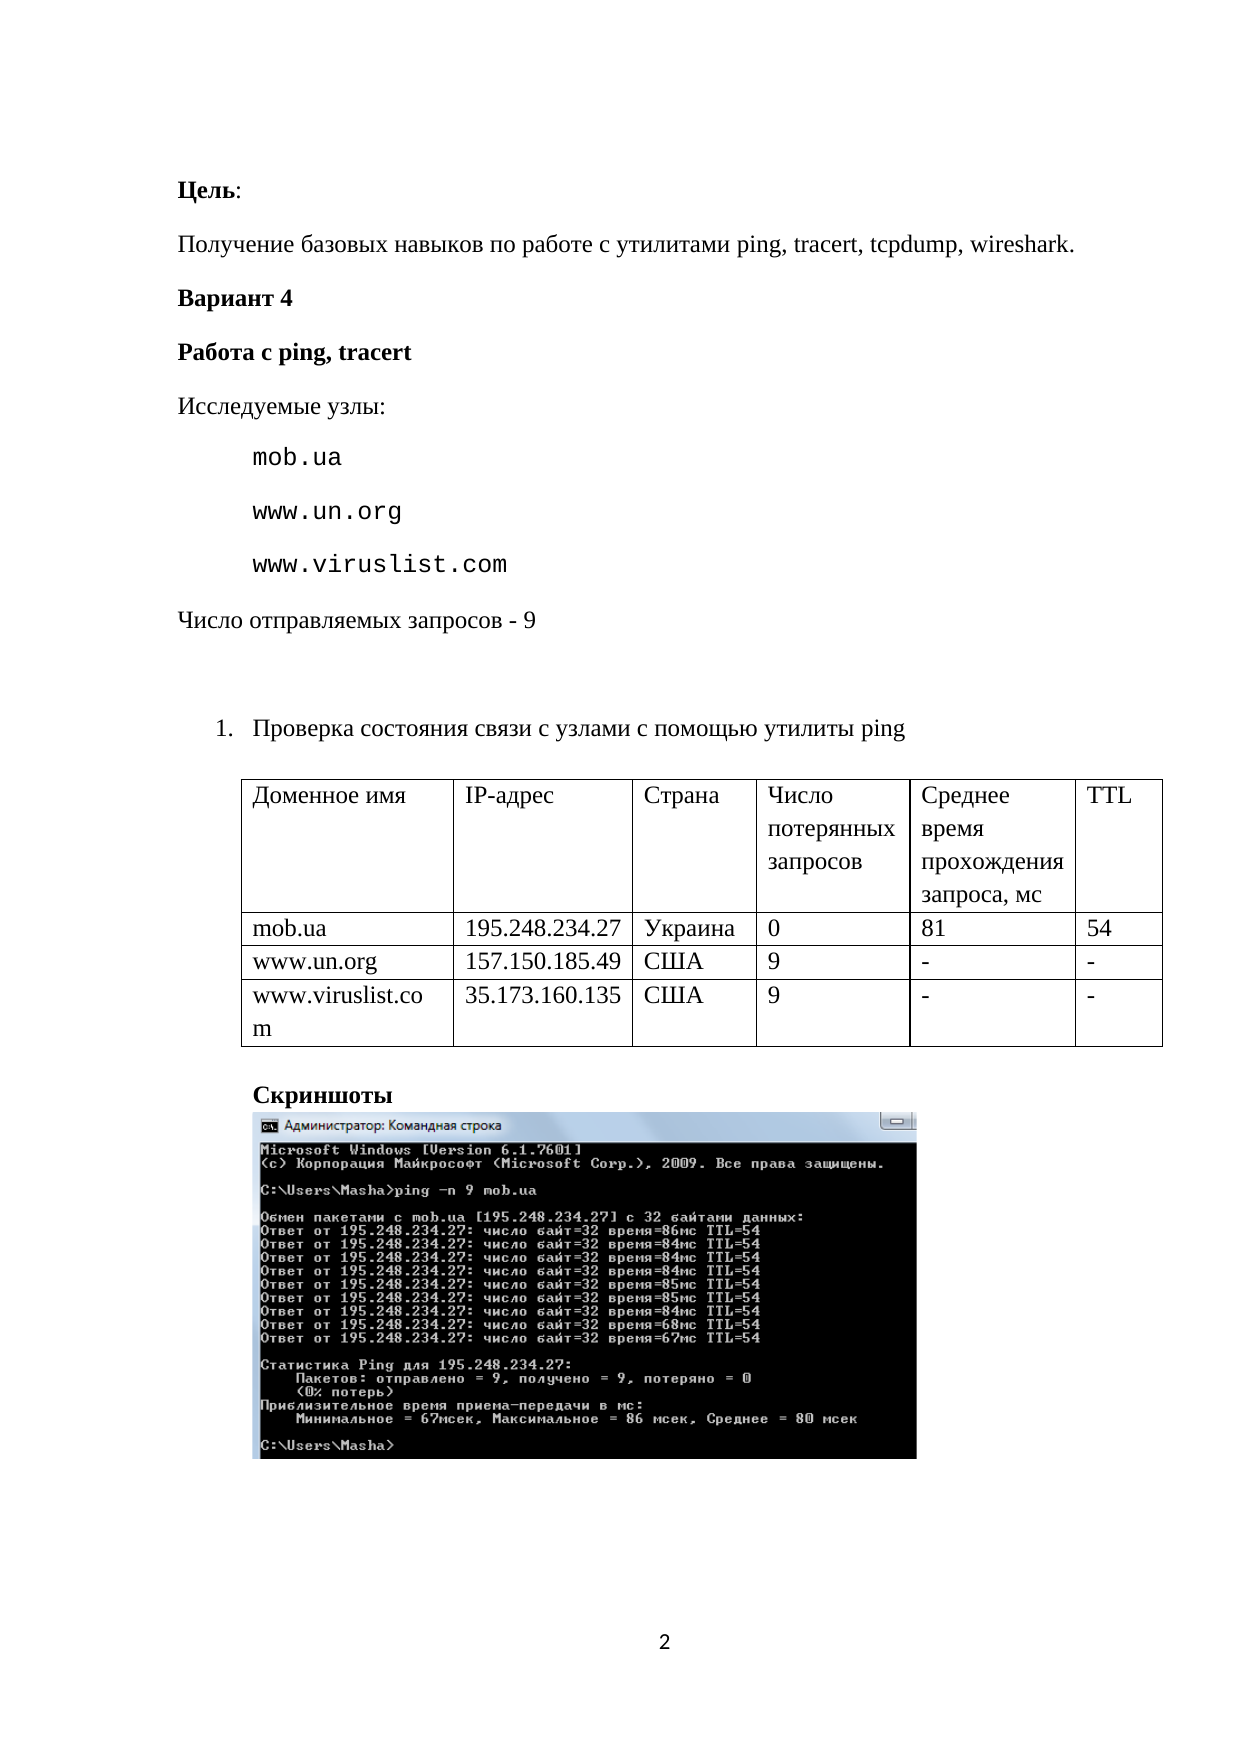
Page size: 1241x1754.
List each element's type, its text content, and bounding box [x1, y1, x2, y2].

table_cell - [911, 980, 1075, 1046]
text Получение базовых навыков по работе с утилитами ping, tracert, tcpdump, wireshark. [177, 229, 1152, 258]
table_cell 0 [757, 913, 909, 945]
table_cell США [633, 946, 756, 979]
text www.un.org [177, 499, 1152, 527]
text Вариант 4 [177, 283, 1152, 312]
text mob.ua [177, 445, 1152, 473]
table_header Среднее время прохождения запроса, мс [911, 780, 1075, 912]
table_cell www.un.org [242, 946, 453, 979]
text Исследуемые узлы: [177, 391, 1152, 420]
table_cell mob.ua [242, 913, 453, 945]
table_cell 195.248.234.27 [454, 913, 632, 945]
table_cell 35.173.160.135 [454, 980, 632, 1046]
table_cell 9 [757, 980, 909, 1046]
table_cell 54 [1076, 913, 1162, 945]
list Проверка состояния связи с узлами с помощью утилиты ping [215, 713, 1152, 742]
table_cell - [911, 946, 1075, 979]
table_cell США [633, 980, 756, 1046]
table_header IP-адрес [454, 780, 632, 912]
table_cell - [1076, 946, 1162, 979]
text Цель: [177, 176, 1152, 204]
table_cell Украина [633, 913, 756, 945]
picture [252, 1112, 917, 1459]
table_cell 157.150.185.49 [454, 946, 632, 979]
text www.viruslist.com [177, 552, 1152, 580]
text Число отправляемых запросов - 9 [177, 605, 1152, 634]
table_cell 9 [757, 946, 909, 979]
table_cell 81 [911, 913, 1075, 945]
table_header Страна [633, 780, 756, 912]
table_cell www.viruslist.com [242, 980, 453, 1046]
table_cell - [1076, 980, 1162, 1046]
table_header [241, 1113, 1163, 1462]
table_header TTL [1076, 780, 1162, 912]
table_header Доменное имя [242, 780, 453, 912]
list Скриншоты [252, 1080, 1152, 1108]
table_header Число потерянных запросов [757, 780, 909, 912]
text Работа с ping, tracert [177, 337, 1152, 366]
